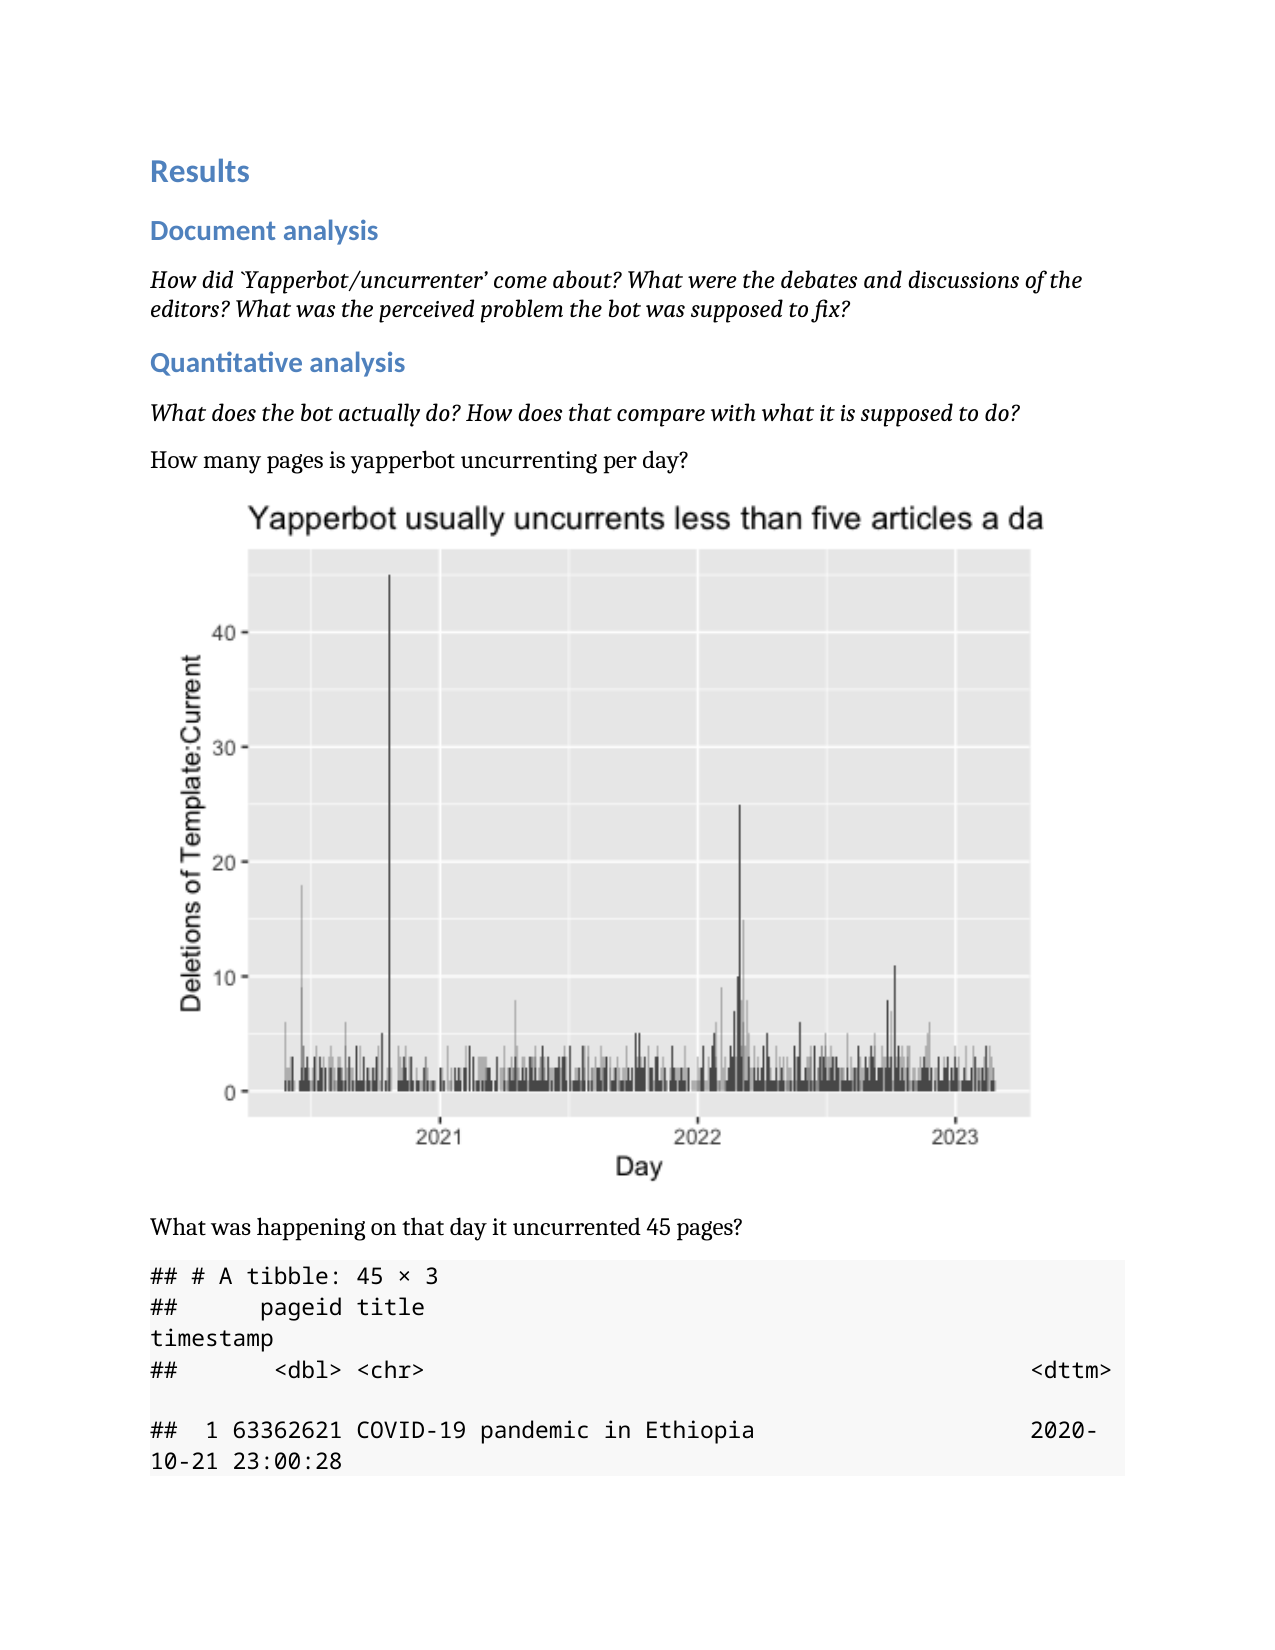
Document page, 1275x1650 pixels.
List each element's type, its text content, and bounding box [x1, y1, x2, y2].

text How did `Yapperbot/uncurrenter’ come about? What were the debates and discussions of the editors? What was the perceived problem the bot was supposed to fix? [150, 266, 1125, 323]
subtitle Results [150, 150, 1125, 191]
text What does the bot actually do? How does that compare with what it is supposed to do? [150, 399, 1125, 427]
text What was happening on that day it uncurrented 45 pages? [150, 1212, 1125, 1241]
subtitle Document analysis [150, 212, 1125, 247]
picture [168, 493, 1044, 1194]
text How many pages is yapperbot uncurrenting per day? [150, 446, 1125, 475]
subtitle Quantitative analysis [150, 344, 1125, 380]
